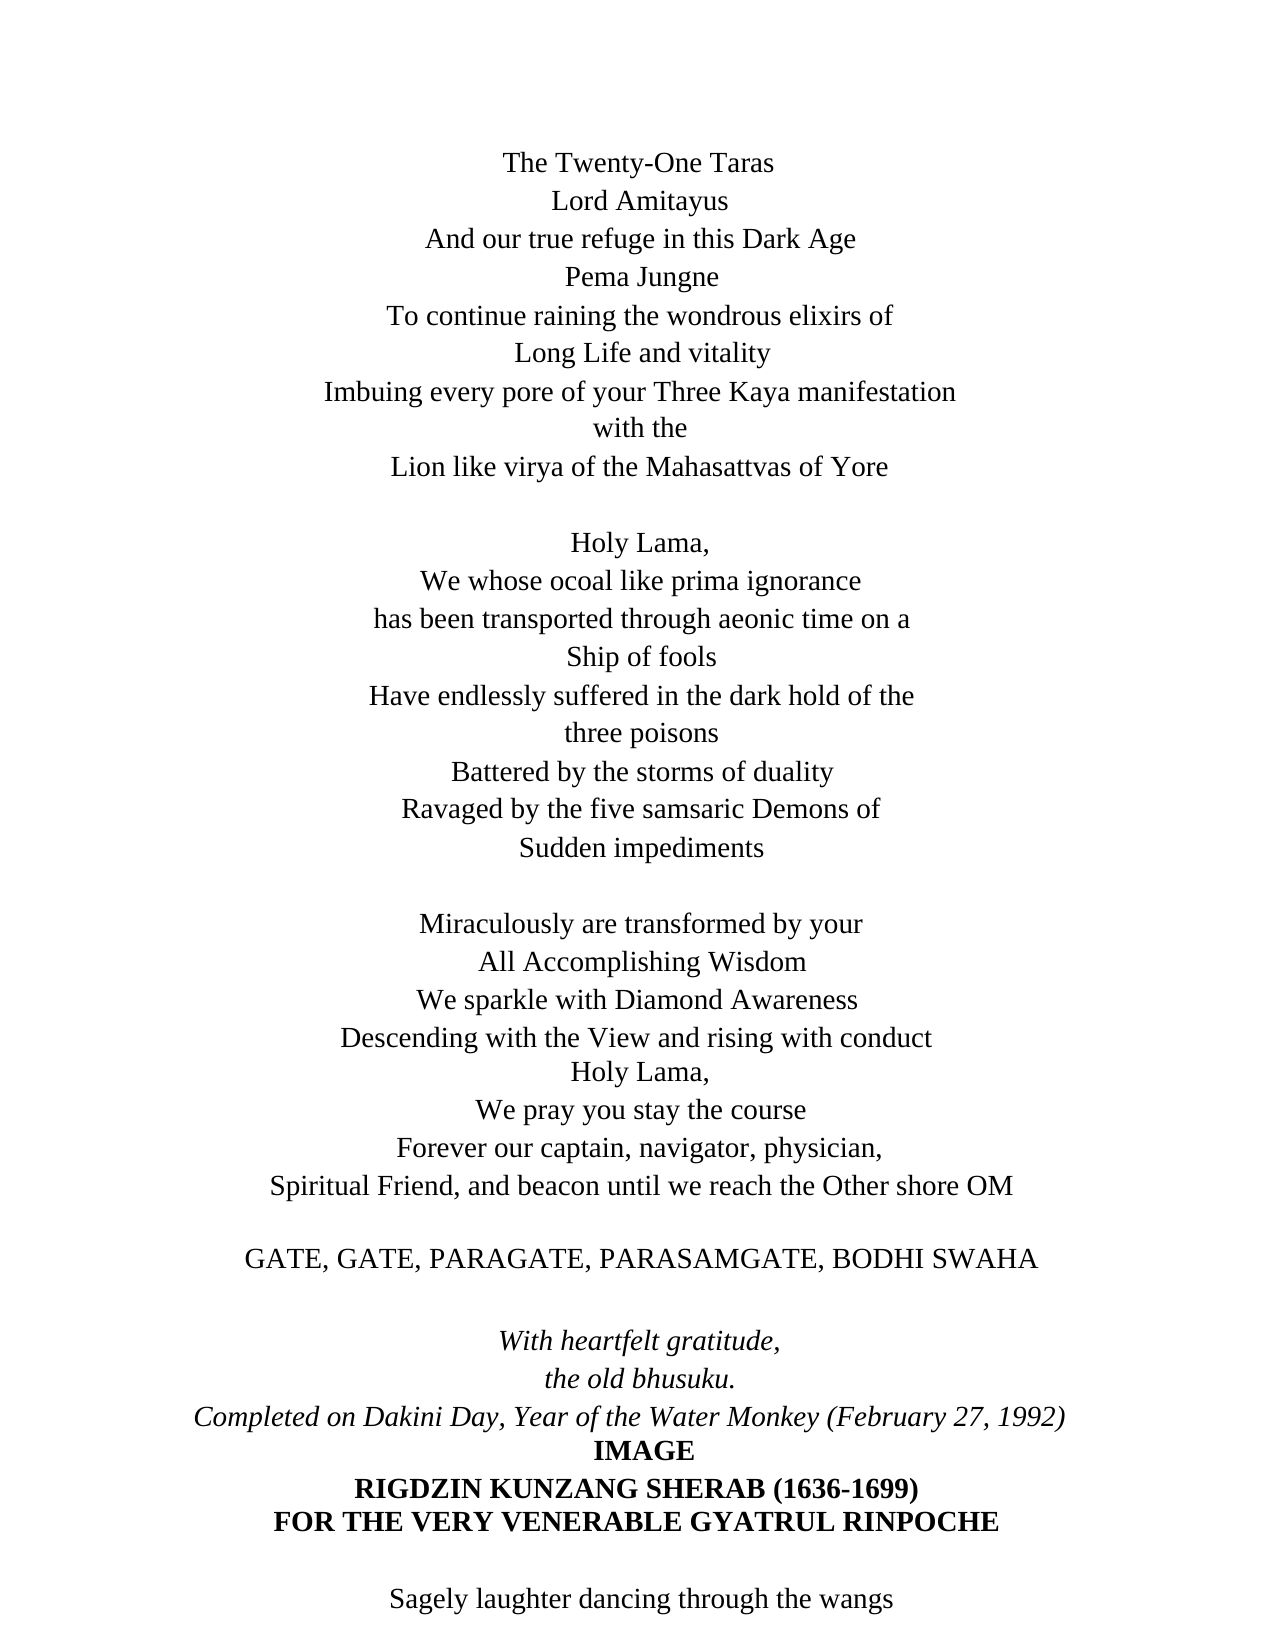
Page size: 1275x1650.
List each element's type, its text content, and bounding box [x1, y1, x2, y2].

text has been transported through aeonic time on a [0, 602, 910, 635]
text three poisons [0, 716, 719, 749]
text Sudden impediments [0, 830, 764, 863]
text Long Life and vitality [0, 336, 771, 369]
text Spiritual Friend, and beacon until we reach the Other shore OM GATE, GATE, PARAGATE, PARASAMGATE, BODHI SWAHA [225, 1168, 1058, 1275]
text Sagely laughter dancing through the wangs [0, 1581, 893, 1614]
text FOR THE VERY VENERABLE GYATRUL RINPOCHE [0, 1504, 1000, 1538]
text Ravaged by the five samsaric Demons of [0, 792, 881, 825]
text All Accomplishing Wisdom [0, 944, 807, 978]
text Forever our captain, navigator, physician, [0, 1130, 883, 1163]
text We sparkle with Diamond Awareness [0, 982, 858, 1016]
text Battered by the storms of duality [0, 754, 834, 787]
text Have endlessly suffered in the dark hold of the [0, 678, 914, 711]
text Imbuing every pore of your Three Kaya manifestation with the [322, 374, 958, 444]
text Ship of fools [0, 639, 717, 673]
text Pema Jungne [0, 259, 719, 293]
text We whose ocoal like prima ignorance [0, 563, 861, 597]
text Lord Amitayus [0, 183, 728, 217]
text the old bhusuku. [0, 1361, 736, 1395]
text And our true refuge in this Dark Age [0, 222, 856, 255]
text Holy Lama, [0, 1054, 710, 1087]
text IMAGE [0, 1433, 695, 1466]
text Completed on Dakini Day, Year of the Water Monkey (February 27, 1992) [0, 1399, 1068, 1433]
text Lion like virya of the Mahasattvas of Yore [0, 449, 888, 482]
text The Twenty-One Taras [0, 146, 774, 179]
text To continue raining the wondrous elixirs of [0, 298, 893, 331]
text With heartfelt gratitude, [0, 1323, 781, 1357]
text RIGDZIN KUNZANG SHERAB (1636-1699) [0, 1471, 919, 1504]
text We pray you stay the course [0, 1092, 806, 1125]
text Miraculously are transformed by your [0, 906, 863, 940]
text Descending with the View and rising with conduct [0, 1020, 932, 1054]
text Holy Lama, [0, 526, 710, 559]
